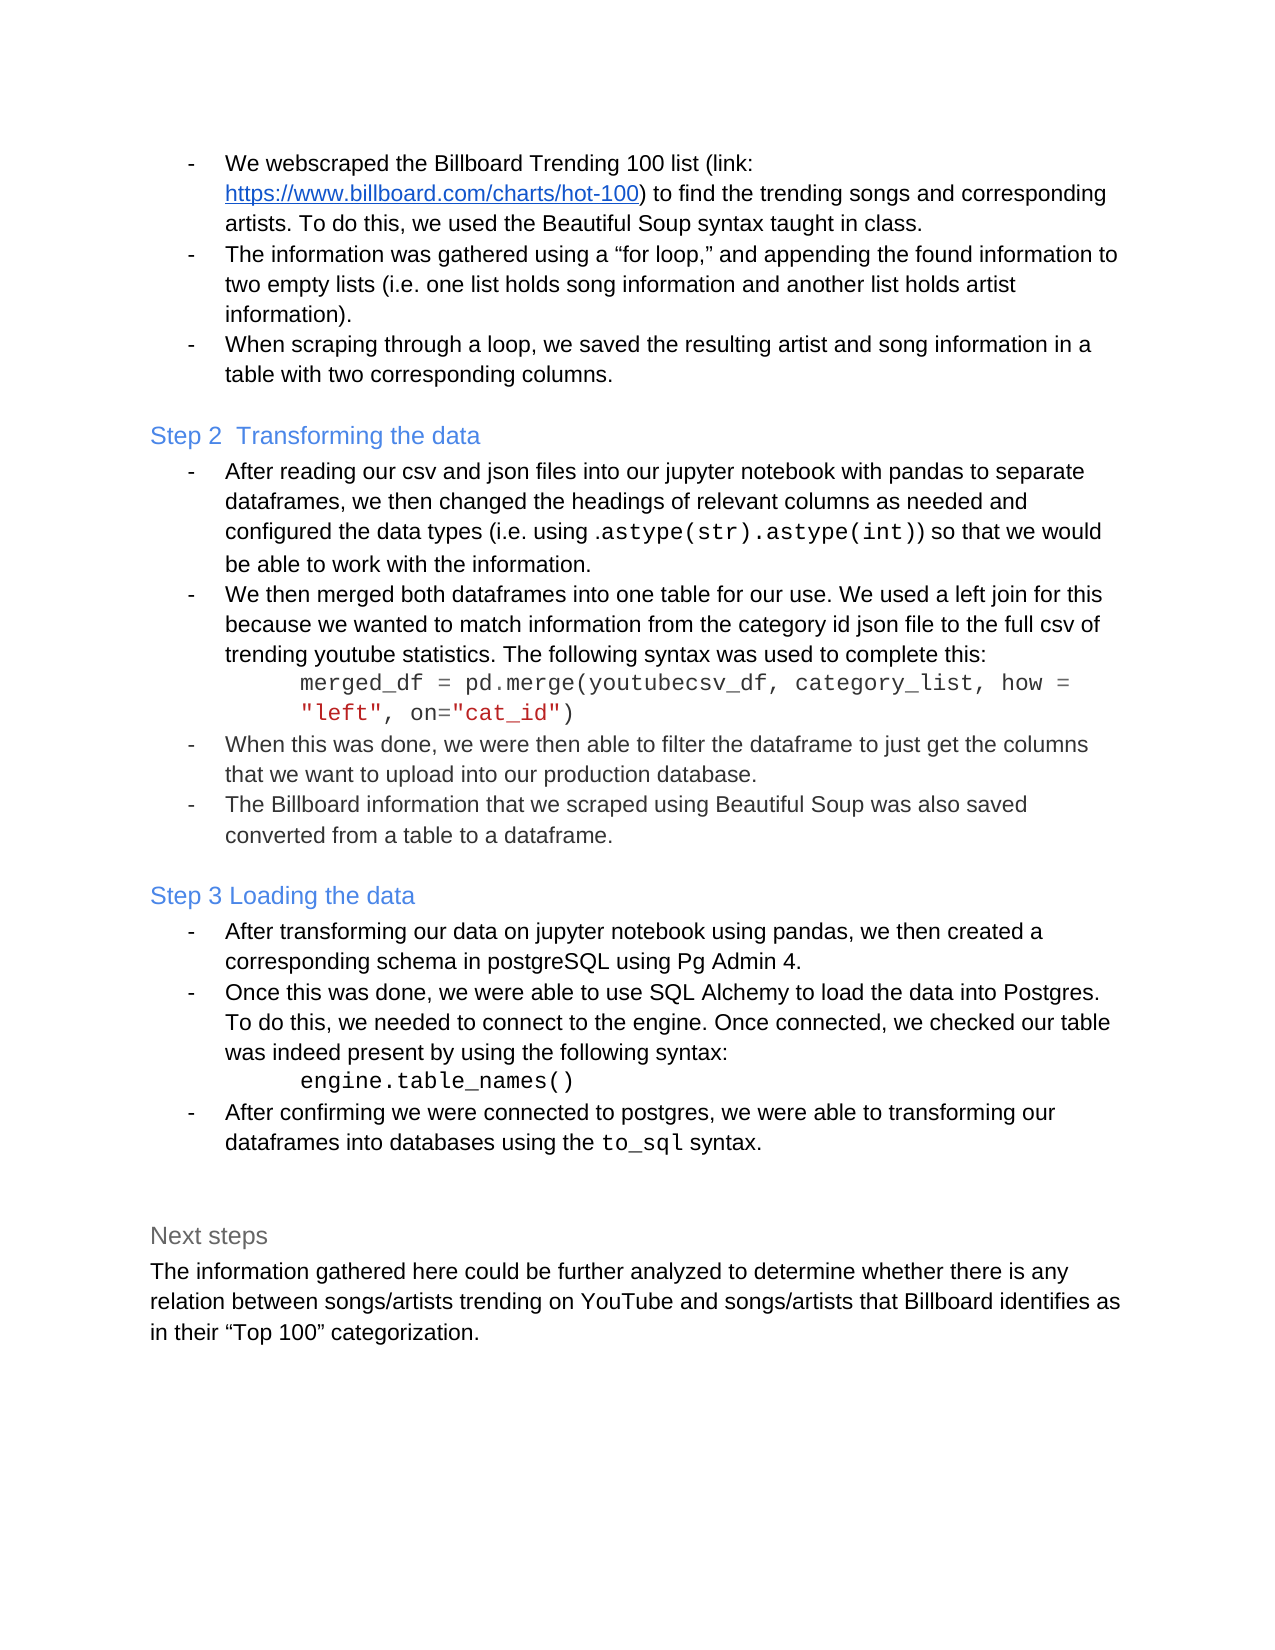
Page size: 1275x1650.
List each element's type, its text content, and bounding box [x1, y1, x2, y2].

list The information was gathered using a “for loop,” and appending the found information to two empty lists (i.e. one list holds song information and another list holds artist information). [187, 241, 1125, 327]
list When scraping through a loop, we saved the resulting artist and song information in a table with two corresponding columns. [187, 331, 1125, 388]
list When this was done, we were then able to filter the dataframe to just get the columns that we want to upload into our production database. [187, 731, 1125, 787]
text engine.table_names() [300, 1069, 1125, 1095]
text The information gathered here could be further analyzed to determine whether there is any relation between songs/artists trending on YouTube and songs/artists that Billboard identifies as in their “Top 100” categorization. [150, 1258, 1125, 1345]
list We then merged both dataframes into one table for our use. We used a left join for this because we wanted to match information from the category id json file to the full csv of trending youtube statistics. The following syntax was used to complete this: [187, 581, 1125, 667]
list The Billboard information that we scraped using Beautiful Soup was also saved converted from a table to a dataframe. [187, 791, 1125, 848]
list Once this was done, we were able to use SQL Alchemy to load the data into Postgres. To do this, we needed to connect to the engine. Once connected, we checked our table was indeed present by using the following syntax: [187, 978, 1125, 1065]
list We webscraped the Billboard Trending 100 list (link: https://www.billboard.com/charts/hot-100) to find the trending songs and corresponding artists. To do this, we used the Beautiful Soup syntax taught in class. [187, 150, 1125, 237]
text merged_df = pd.merge(youtubecsv_df, category_list, how = "left", on="cat_id") [300, 671, 1125, 727]
list After transforming our data on jupyter notebook using pandas, we then created a corresponding schema in postgreSQL using Pg Admin 4. [187, 918, 1125, 974]
subtitle Step 3 Loading the data [150, 881, 1125, 910]
list After confirming we were connected to postgres, we were able to transforming our dataframes into databases using the to_sql syntax. [187, 1099, 1125, 1157]
list After reading our csv and json files into our jupyter notebook with pandas to separate dataframes, we then changed the headings of relevant columns as needed and configured the data types (i.e. using .astype(str).astype(int)) so that we would be able to work with the information. [187, 458, 1125, 577]
subtitle Step 2 Transforming the data [150, 421, 1125, 449]
subtitle Next steps [150, 1221, 1125, 1250]
